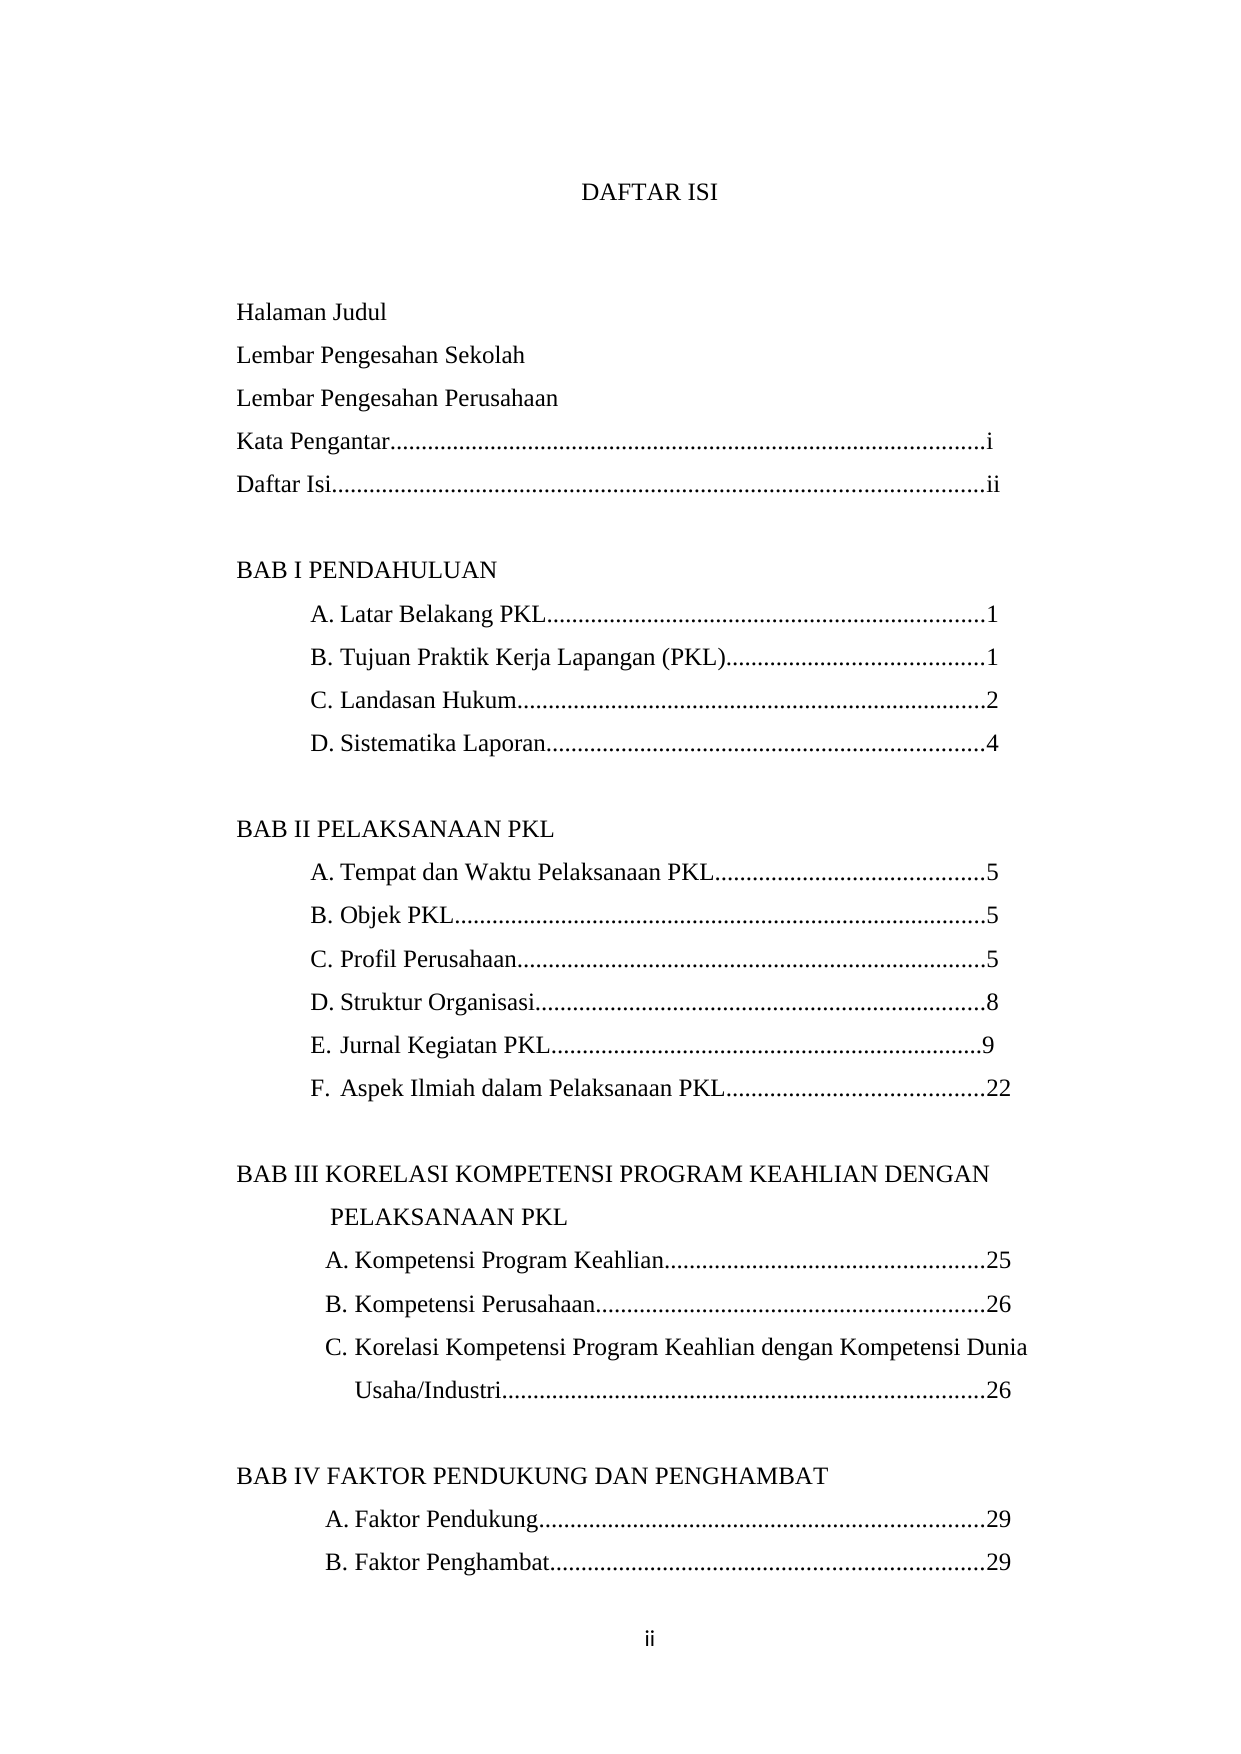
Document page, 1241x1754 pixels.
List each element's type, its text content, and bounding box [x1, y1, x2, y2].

list Landasan Hukum 2 [310, 685, 1063, 714]
text BAB II PELAKSANAAN PKL [236, 814, 1063, 843]
list Kompetensi Program Keahlian 25 [325, 1246, 1063, 1274]
list Kompetensi Perusahaan 26 [325, 1289, 1063, 1317]
list Faktor Penghambat 29 [325, 1547, 1063, 1576]
text Halaman Judul [236, 297, 1063, 326]
text Lembar Pengesahan Perusahaan [236, 383, 1063, 412]
list Objek PKL 5 [310, 901, 1063, 929]
list Latar Belakang PKL 1 [310, 599, 1063, 627]
list Aspek Ilmiah dalam Pelaksanaan PKL 22 [310, 1073, 1063, 1102]
text BAB IV FAKTOR PENDUKUNG DAN PENGHAMBAT [236, 1461, 1063, 1490]
list Korelasi Kompetensi Program Keahlian dengan Kompetensi Dunia [325, 1332, 1063, 1361]
list Struktur Organisasi 8 [310, 987, 1063, 1016]
text Lembar Pengesahan Sekolah [236, 340, 1063, 369]
list Tempat dan Waktu Pelaksanaan PKL 5 [310, 857, 1063, 886]
list Profil Perusahaan 5 [310, 944, 1063, 972]
list Tujuan Praktik Kerja Lapangan (PKL) 1 [310, 642, 1063, 671]
text Usaha/Industri 26 [325, 1375, 1063, 1404]
text Kata Pengantar i [236, 426, 1063, 455]
text BAB III KORELASI KOMPETENSI PROGRAM KEAHLIAN DENGAN PELAKSANAAN PKL [236, 1159, 1063, 1231]
list Jurnal Kegiatan PKL.....................................................................9 [310, 1030, 1063, 1059]
text BAB I PENDAHULUAN [236, 556, 1063, 584]
list Faktor Pendukung 29 [325, 1504, 1063, 1533]
list Sistematika Laporan 4 [310, 728, 1063, 757]
text DAFTAR ISI [236, 177, 1063, 206]
text Daftar Isi ii [236, 469, 1063, 498]
